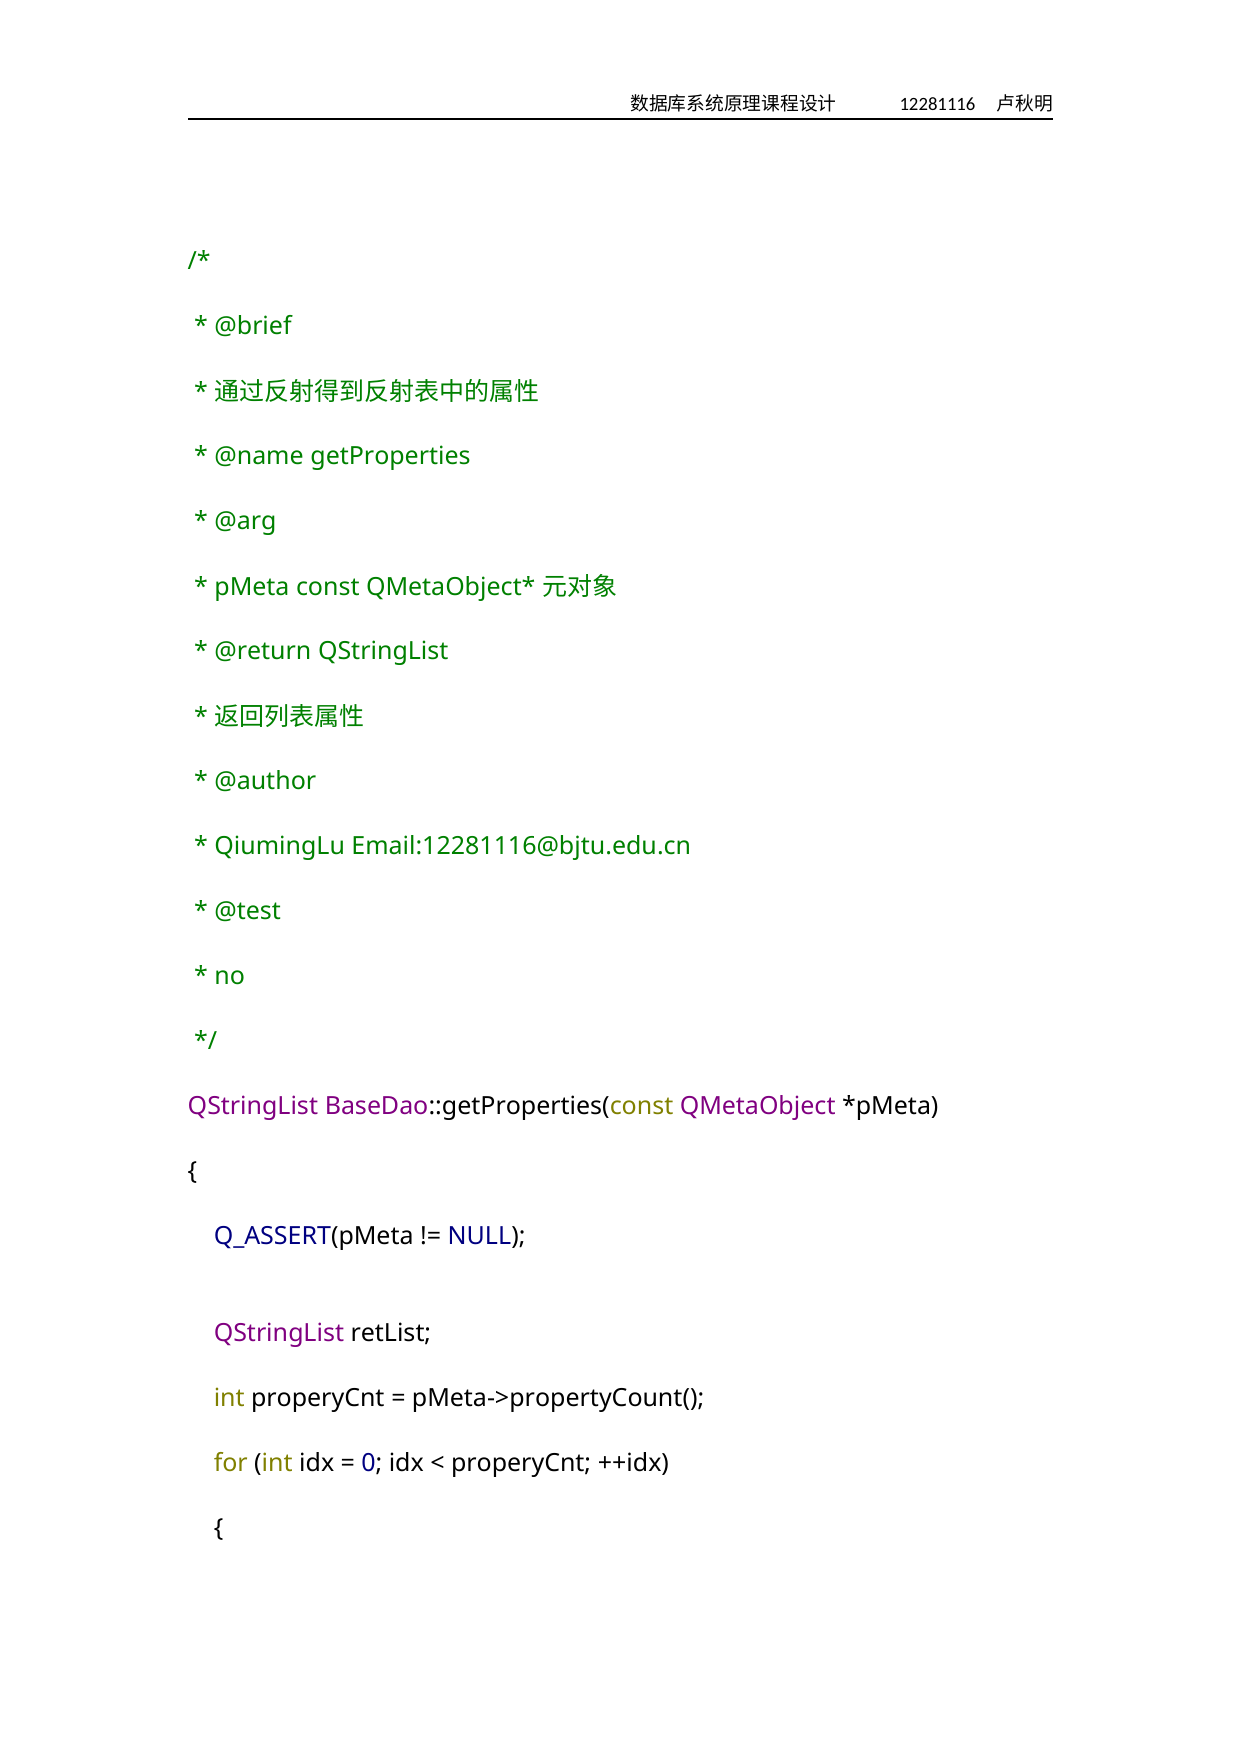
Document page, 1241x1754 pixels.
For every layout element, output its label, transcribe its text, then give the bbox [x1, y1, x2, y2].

text * 返回列表属性 [187, 682, 1053, 747]
text * QiumingLu Email:12281116@bjtu.edu.cn [187, 812, 1053, 877]
text /* [187, 227, 1053, 292]
text * no [187, 942, 1053, 1007]
text { [187, 1494, 1053, 1559]
text * @test [187, 877, 1053, 942]
text * @name getProperties [187, 422, 1053, 487]
text * pMeta const QMetaObject* 元对象 [187, 552, 1053, 617]
text for (int idx = 0; idx < properyCnt; ++idx) [187, 1429, 1053, 1494]
text QStringList retList; [187, 1299, 1053, 1364]
text * @return QStringList [187, 617, 1053, 682]
text QStringList BaseDao::getProperties(const QMetaObject *pMeta) [187, 1072, 1053, 1137]
text * @brief [187, 292, 1053, 357]
text Q_ASSERT(pMeta != NULL); [187, 1202, 1053, 1267]
text * @arg [187, 487, 1053, 552]
text */ [187, 1007, 1053, 1072]
text int properyCnt = pMeta->propertyCount(); [187, 1364, 1053, 1429]
text * 通过反射得到反射表中的属性 [187, 357, 1053, 422]
text * @author [187, 747, 1053, 812]
text { [187, 1137, 1053, 1202]
